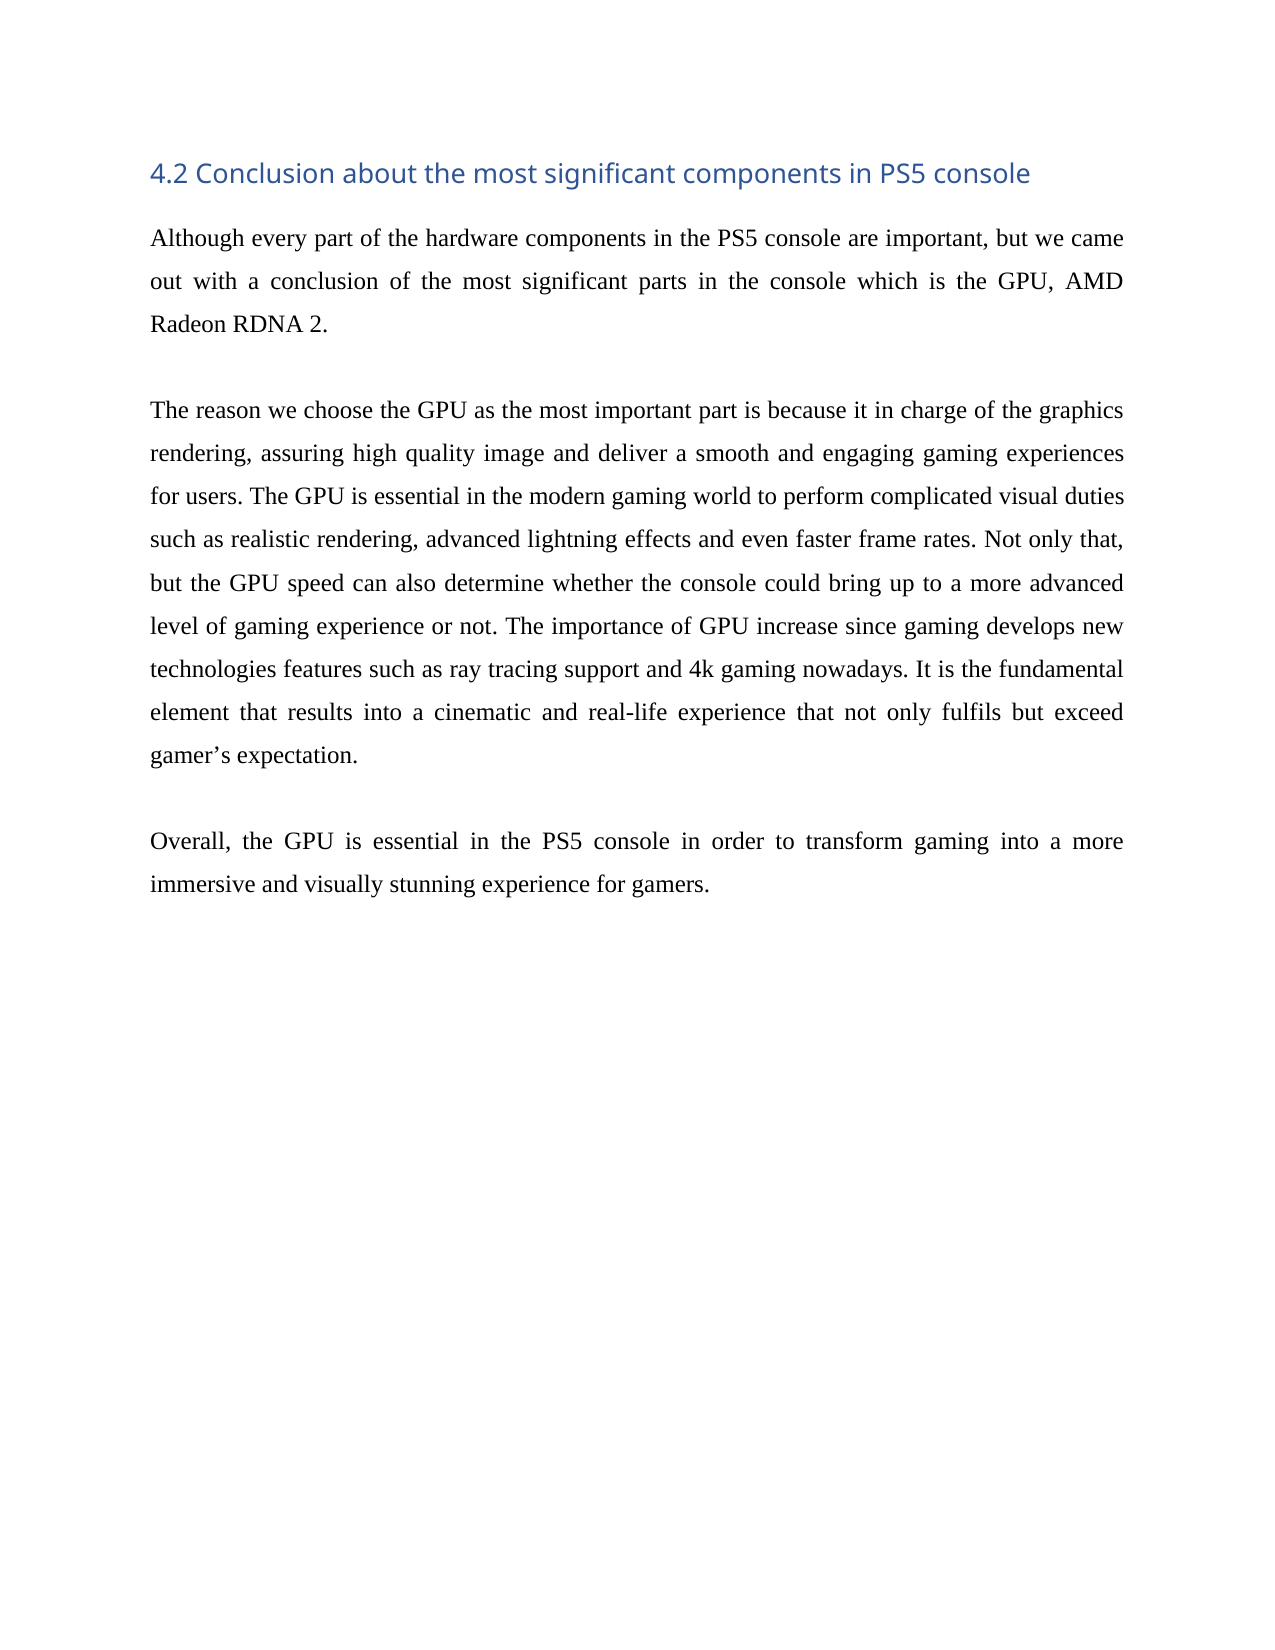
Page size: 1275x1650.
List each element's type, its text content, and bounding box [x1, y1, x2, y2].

subtitle 4.2 Conclusion about the most significant components in PS5 console [150, 154, 1125, 191]
text Overall, the GPU is essential in the PS5 console in order to transform gaming into a more immersive and visually stunning experience for gamers. [150, 826, 1125, 898]
text Although every part of the hardware components in the PS5 console are important, but we came out with a conclusion of the most significant parts in the console which is the GPU, AMD Radeon RDNA 2. [150, 223, 1125, 338]
text The reason we choose the GPU as the most important part is because it in charge of the graphics rendering, assuring high quality image and deliver a smooth and engaging gaming experiences for users. The GPU is essential in the modern gaming world to perform complicated visual duties such as realistic rendering, advanced lightning effects and even faster frame rates. Not only that, but the GPU speed can also determine whether the console could bring up to a more advanced level of gaming experience or not. The importance of GPU increase since gaming develops new technologies features such as ray tracing support and 4k gaming nowadays. It is the fundamental element that results into a cinematic and real-life experience that not only fulfils but exceed gamer’s expectation. [150, 395, 1125, 769]
